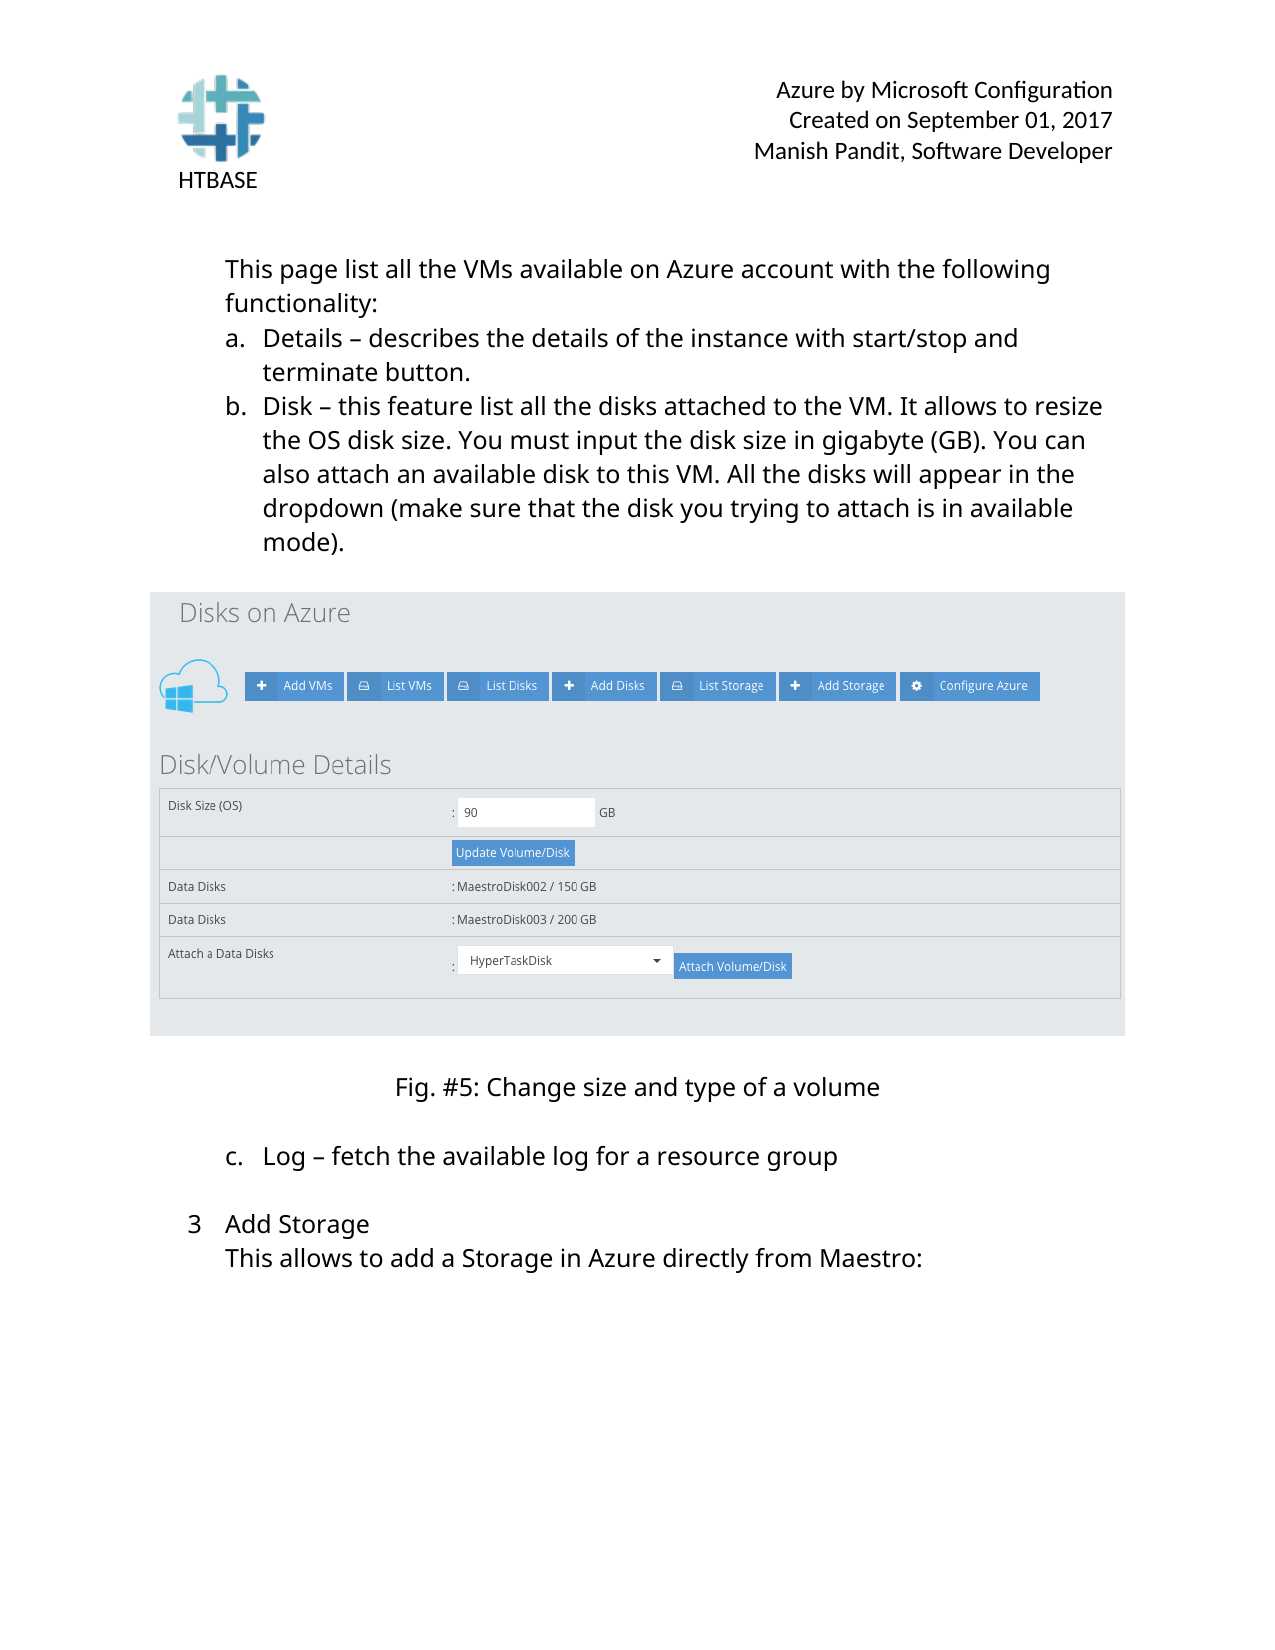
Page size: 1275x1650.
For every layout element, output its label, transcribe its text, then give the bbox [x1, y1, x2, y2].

list This page list all the VMs available on Azure account with the following functionality: [225, 252, 1125, 320]
text Fig. #5: Change size and type of a volume [150, 1070, 1125, 1104]
list Log – fetch the available log for a resource group [225, 1138, 1125, 1172]
list This allows to add a Storage in Azure directly from Maestro: [225, 1240, 1125, 1274]
picture [150, 592, 1125, 1036]
list Details – describes the details of the instance with start/stop and terminate button. [225, 320, 1125, 388]
picture [161, 73, 281, 165]
list Add Storage [187, 1206, 1125, 1240]
list Disk – this feature list all the disks attached to the VM. It allows to resize the OS disk size. You must input the disk size in gigabyte (GB). You can also attach an available disk to this VM. All the disks will appear in the dropdown (make sure that the disk you trying to attach is in available mode). [225, 388, 1125, 559]
